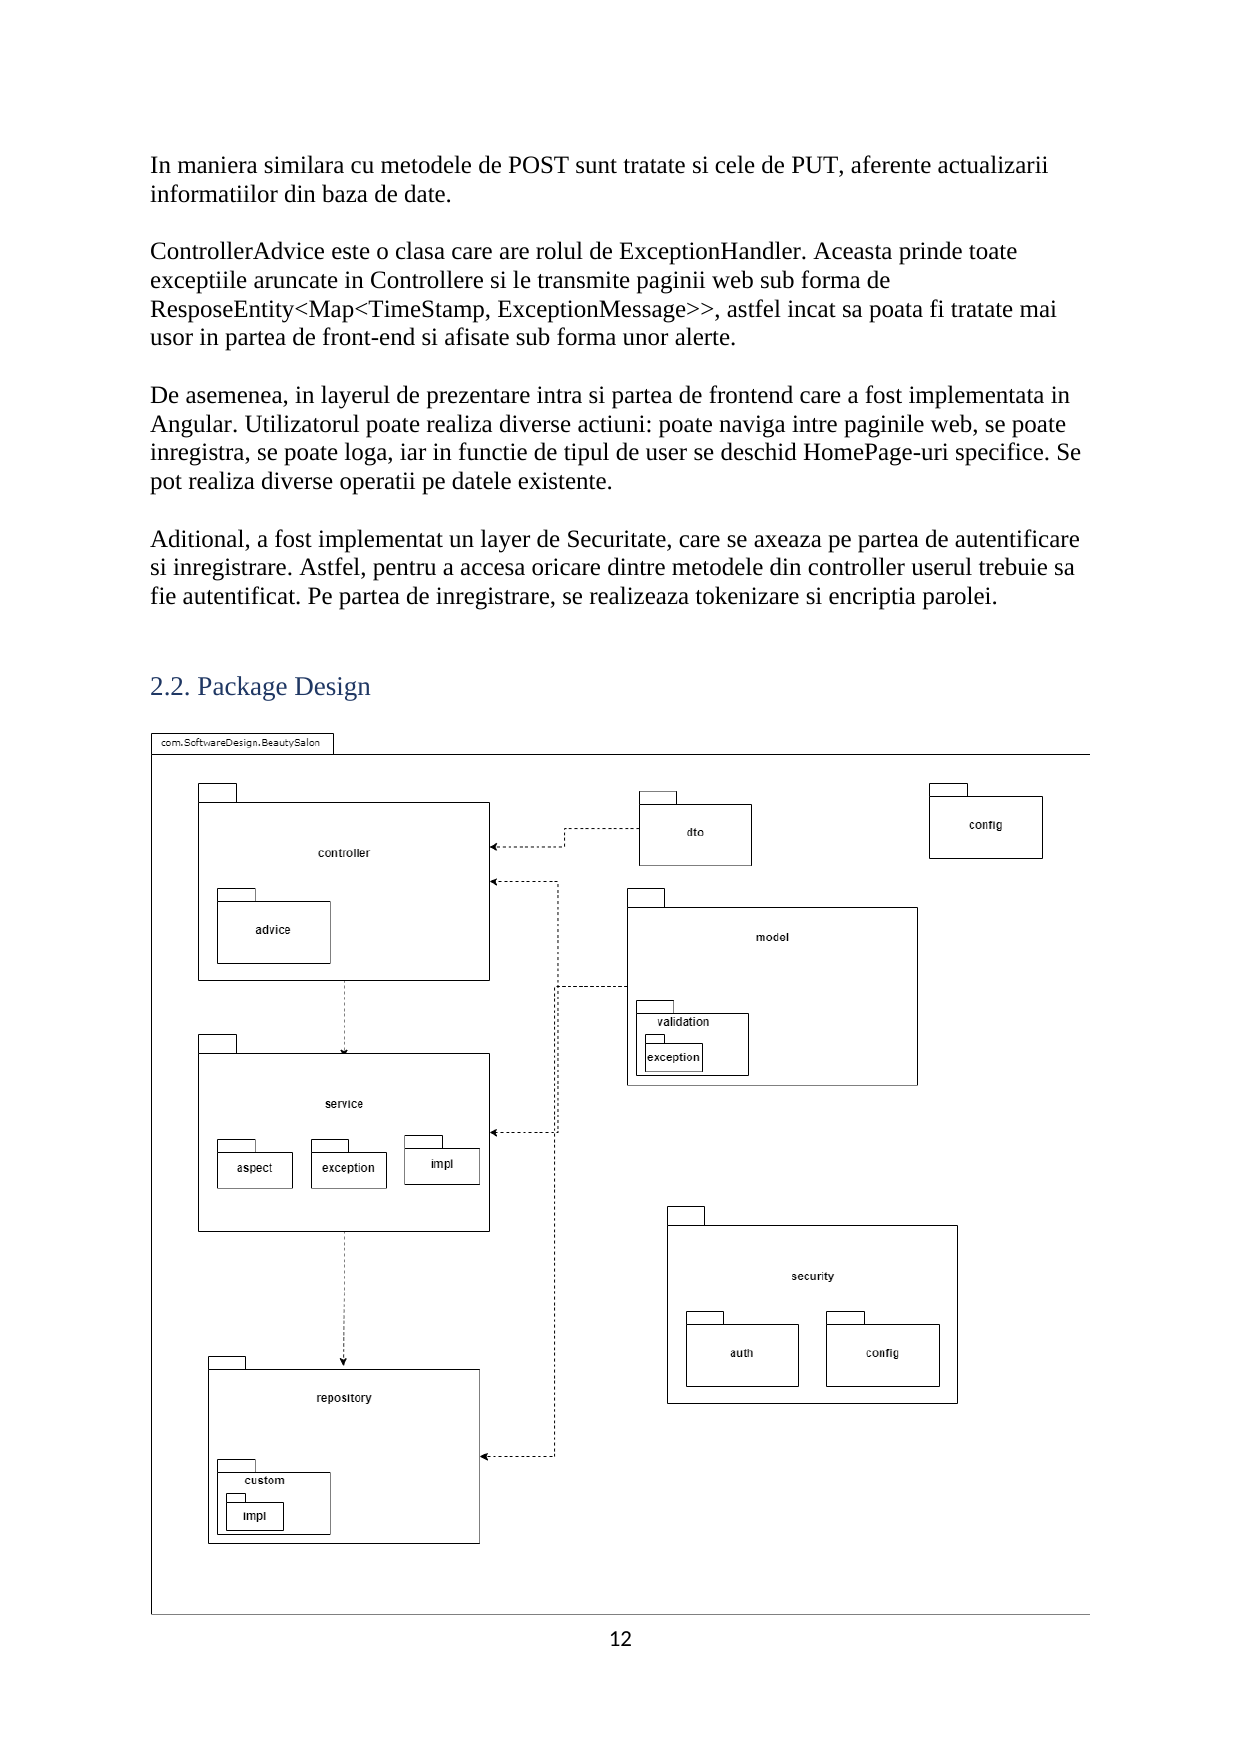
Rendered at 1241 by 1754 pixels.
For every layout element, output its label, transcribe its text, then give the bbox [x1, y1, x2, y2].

text Aditional, a fost implementat un layer de Securitate, care se axeaza pe partea de autentificare si inregistrare. Astfel, pentru a accesa oricare dintre metodele din controller userul trebuie sa fie autentificat. Pe partea de inregistrare, se realizeaza tokenizare si encriptia parolei. [150, 524, 1090, 610]
picture [151, 733, 1090, 1615]
text In maniera similara cu metodele de POST sunt tratate si cele de PUT, aferente actualizarii informatiilor din baza de date. [150, 150, 1090, 207]
text De asemenea, in layerul de prezentare intra si partea de frontend care a fost implementata in Angular. Utilizatorul poate realiza diverse actiuni: poate naviga intre paginile web, se poate inregistra, se poate loga, iar in functie de tipul de user se deschid HomePage-uri specifice. Se pot realiza diverse operatii pe datele existente. [150, 380, 1090, 495]
text 2.2. Package Design [150, 670, 1090, 701]
text ControllerAdvice este o clasa care are rolul de ExceptionHandler. Aceasta prinde toate exceptiile aruncate in Controllere si le transmite paginii web sub forma de ResposeEntity<Map<TimeStamp, ExceptionMessage>>, astfel incat sa poata fi tratate mai usor in partea de front-end si afisate sub forma unor alerte. [150, 236, 1090, 351]
